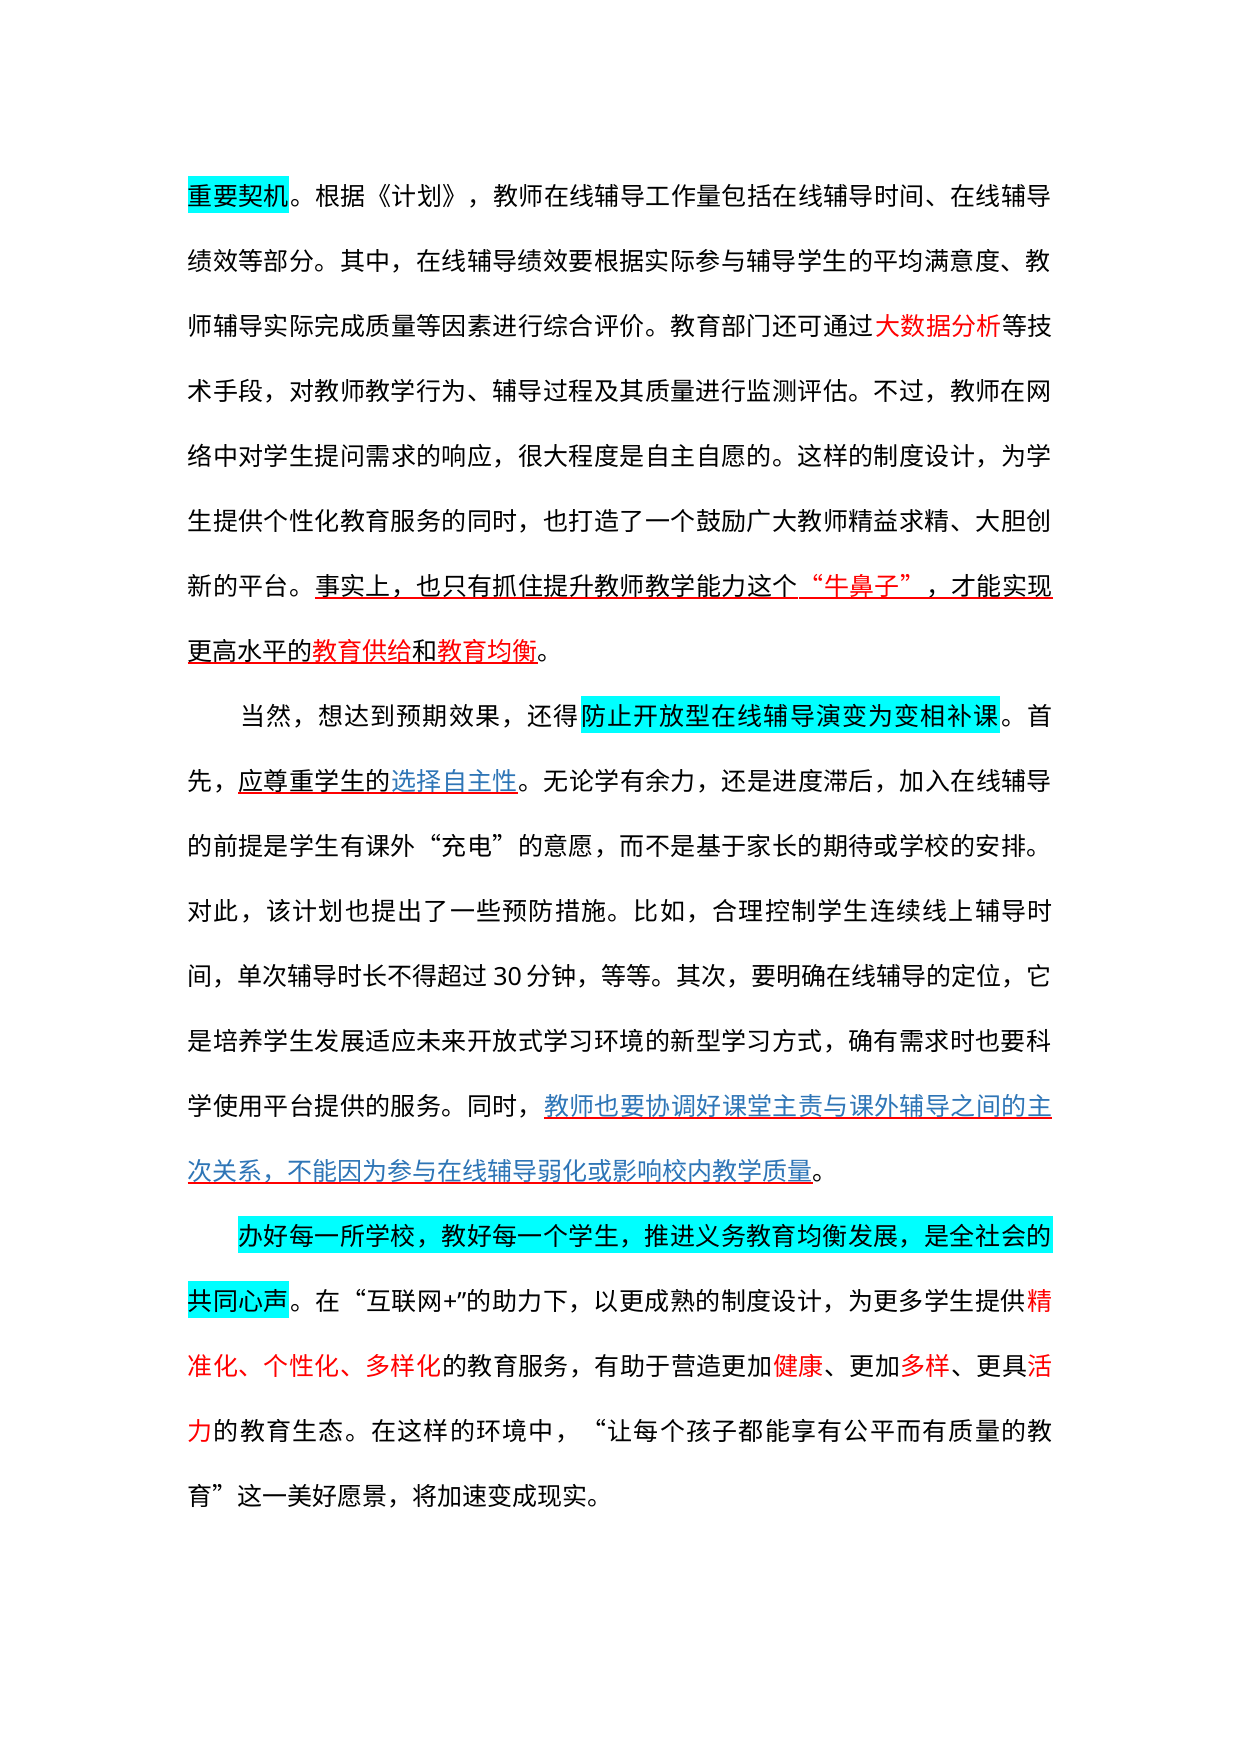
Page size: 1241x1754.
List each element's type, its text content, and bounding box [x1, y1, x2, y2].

text 当然，想达到预期效果，还得防止开放型在线辅导演变为变相补课。首先，应尊重学生的选择自主性。无论学有余力，还是进度滞后，加入在线辅导的前提是学生有课外“充电”的意愿，而不是基于家长的期待或学校的安排。对此，该计划也提出了一些预防措施。比如，合理控制学生连续线上辅导时间，单次辅导时长不得超过30分钟，等等。其次，要明确在线辅导的定位，它是培养学生发展适应未来开放式学习环境的新型学习方式，确有需求时也要科学使用平台提供的服务。同时，教师也要协调好课堂主责与课外辅导之间的主次关系，不能因为参与在线辅导弱化或影响校内教学质量。 [187, 682, 1053, 1202]
text 办好每一所学校，教好每一个学生，推进义务教育均衡发展，是全社会的共同心声。在“互联网+”的助力下，以更成熟的制度设计，为更多学生提供精准化、个性化、多样化的教育服务，有助于营造更加健康、更加多样、更具活力的教育生态。在这样的环境中，“让每个孩子都能享有公平而有质量的教育”这一美好愿景，将加速变成现实。 [187, 1202, 1053, 1527]
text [187, 162, 1053, 682]
